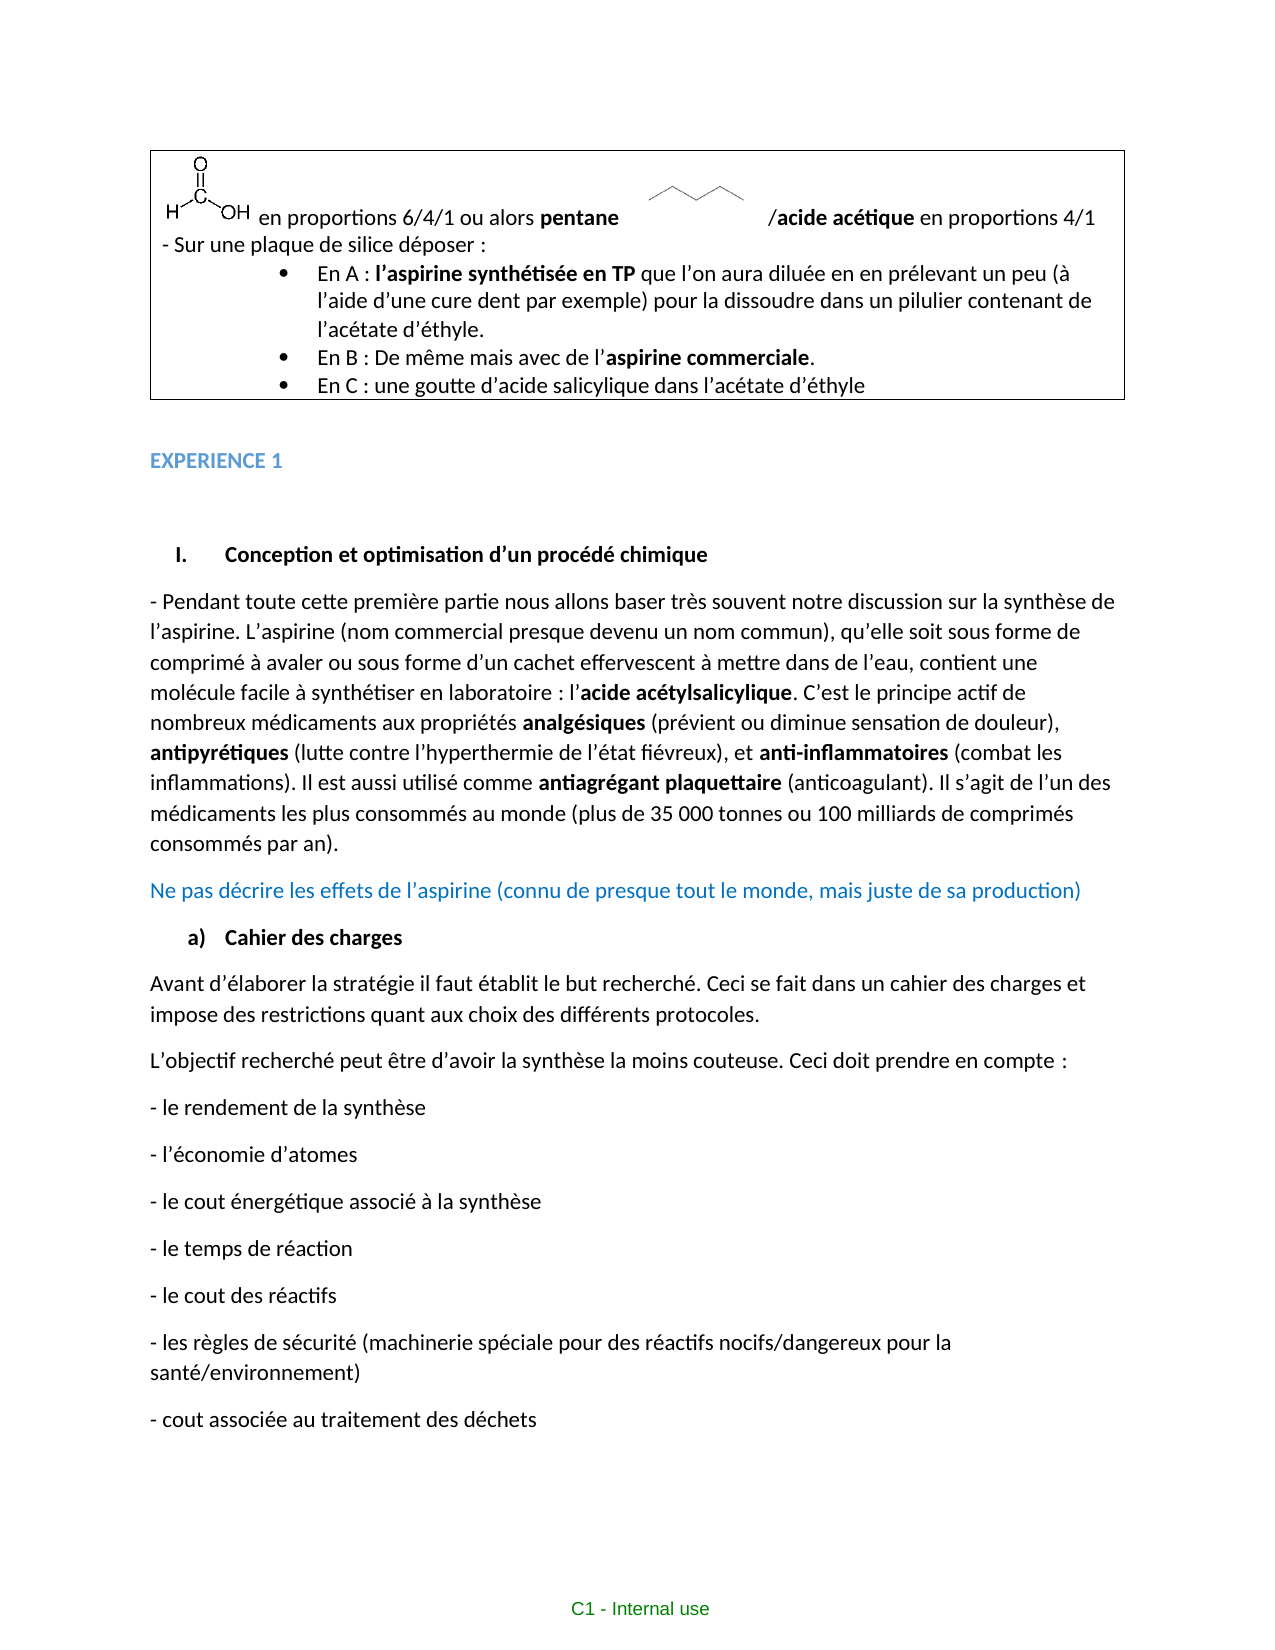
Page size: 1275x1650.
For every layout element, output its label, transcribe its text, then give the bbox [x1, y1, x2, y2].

text - le cout des réactifs [150, 1281, 1125, 1309]
text - le cout énergétique associé à la synthèse [150, 1187, 1125, 1215]
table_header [151, 151, 1124, 399]
text - le rendement de la synthèse [150, 1093, 1125, 1122]
text L’objectif recherché peut être d’avoir la synthèse la moins couteuse. Ceci doit prendre en compte : [150, 1047, 1125, 1075]
text - cout associée au traitement des déchets [150, 1405, 1125, 1433]
text Ne pas décrire les effets de l’aspirine (connu de presque tout le monde, mais juste de sa production) [150, 876, 1125, 904]
picture [624, 161, 768, 225]
text - le temps de réaction [150, 1234, 1125, 1262]
text - Pendant toute cette première partie nous allons baser très souvent notre discussion sur la synthèse de l’aspirine. L’aspirine (nom commercial presque devenu un nom commun), qu’elle soit sous forme de comprimé à avaler ou sous forme d’un cachet effervescent à mettre dans de l’eau, contient une molécule facile à synthétiser en laboratoire : l’acide acétylsalicylique. C’est le principe actif de nombreux médicaments aux propriétés analgésiques (prévient ou diminue sensation de douleur), antipyrétiques (lutte contre l’hyperthermie de l’état fiévreux), et anti-inflammatoires (combat les inflammations). Il est aussi utilisé comme antiagrégant plaquettaire (anticoagulant). Il s’agit de l’un des médicaments les plus consommés au monde (plus de 35 000 tonnes ou 100 milliards de comprimés consommés par an). [150, 587, 1125, 857]
picture [161, 151, 254, 225]
text Avant d’élaborer la stratégie il faut établit le but recherché. Ceci se fait dans un cahier des charges et impose des restrictions quant aux choix des différents protocoles. [150, 969, 1125, 1028]
list Cahier des charges [187, 923, 1125, 951]
text EXPERIENCE 1 [150, 447, 1125, 475]
text - les règles de sécurité (machinerie spéciale pour des réactifs nocifs/dangereux pour la santé/environnement) [150, 1328, 1125, 1386]
list Conception et optimisation d’un procédé chimique [187, 540, 1125, 568]
text - l’économie d’atomes [150, 1140, 1125, 1168]
